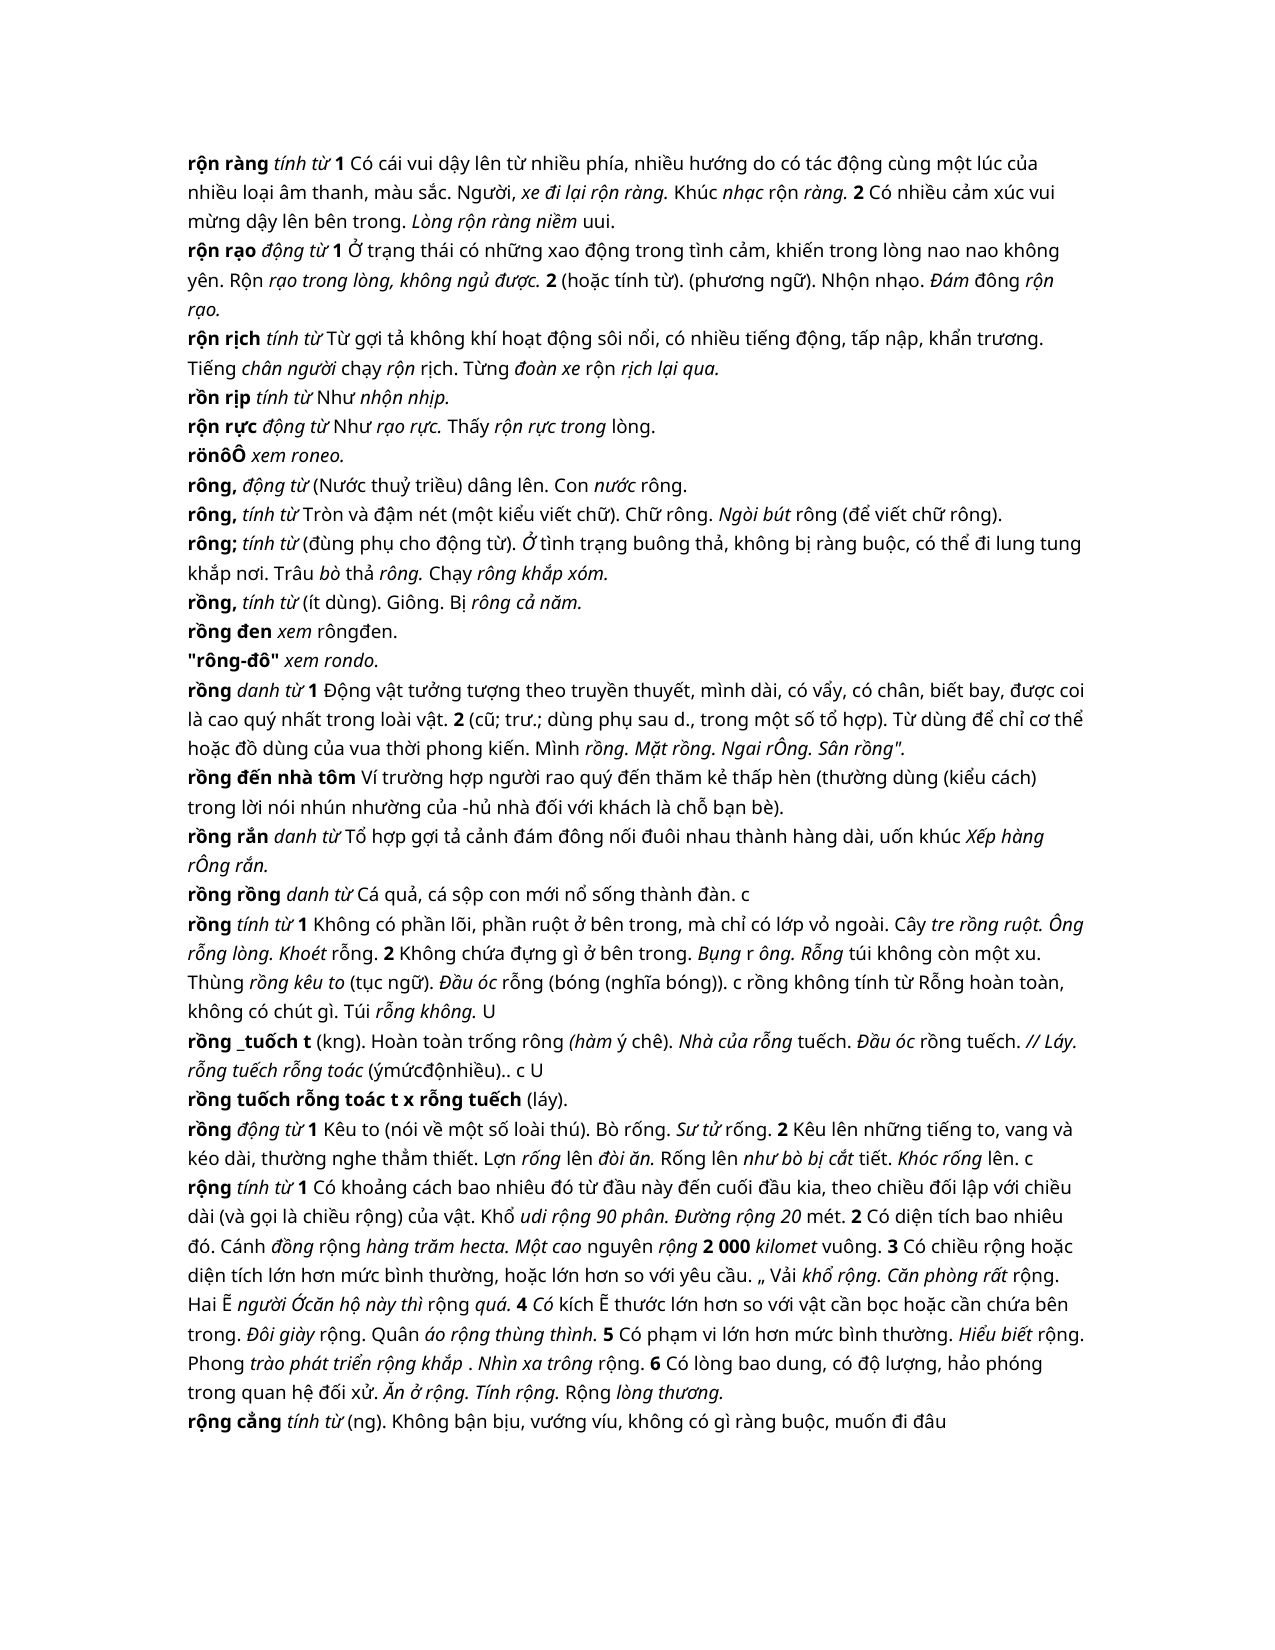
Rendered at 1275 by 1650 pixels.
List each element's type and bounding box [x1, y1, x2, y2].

text [187, 150, 1087, 1434]
